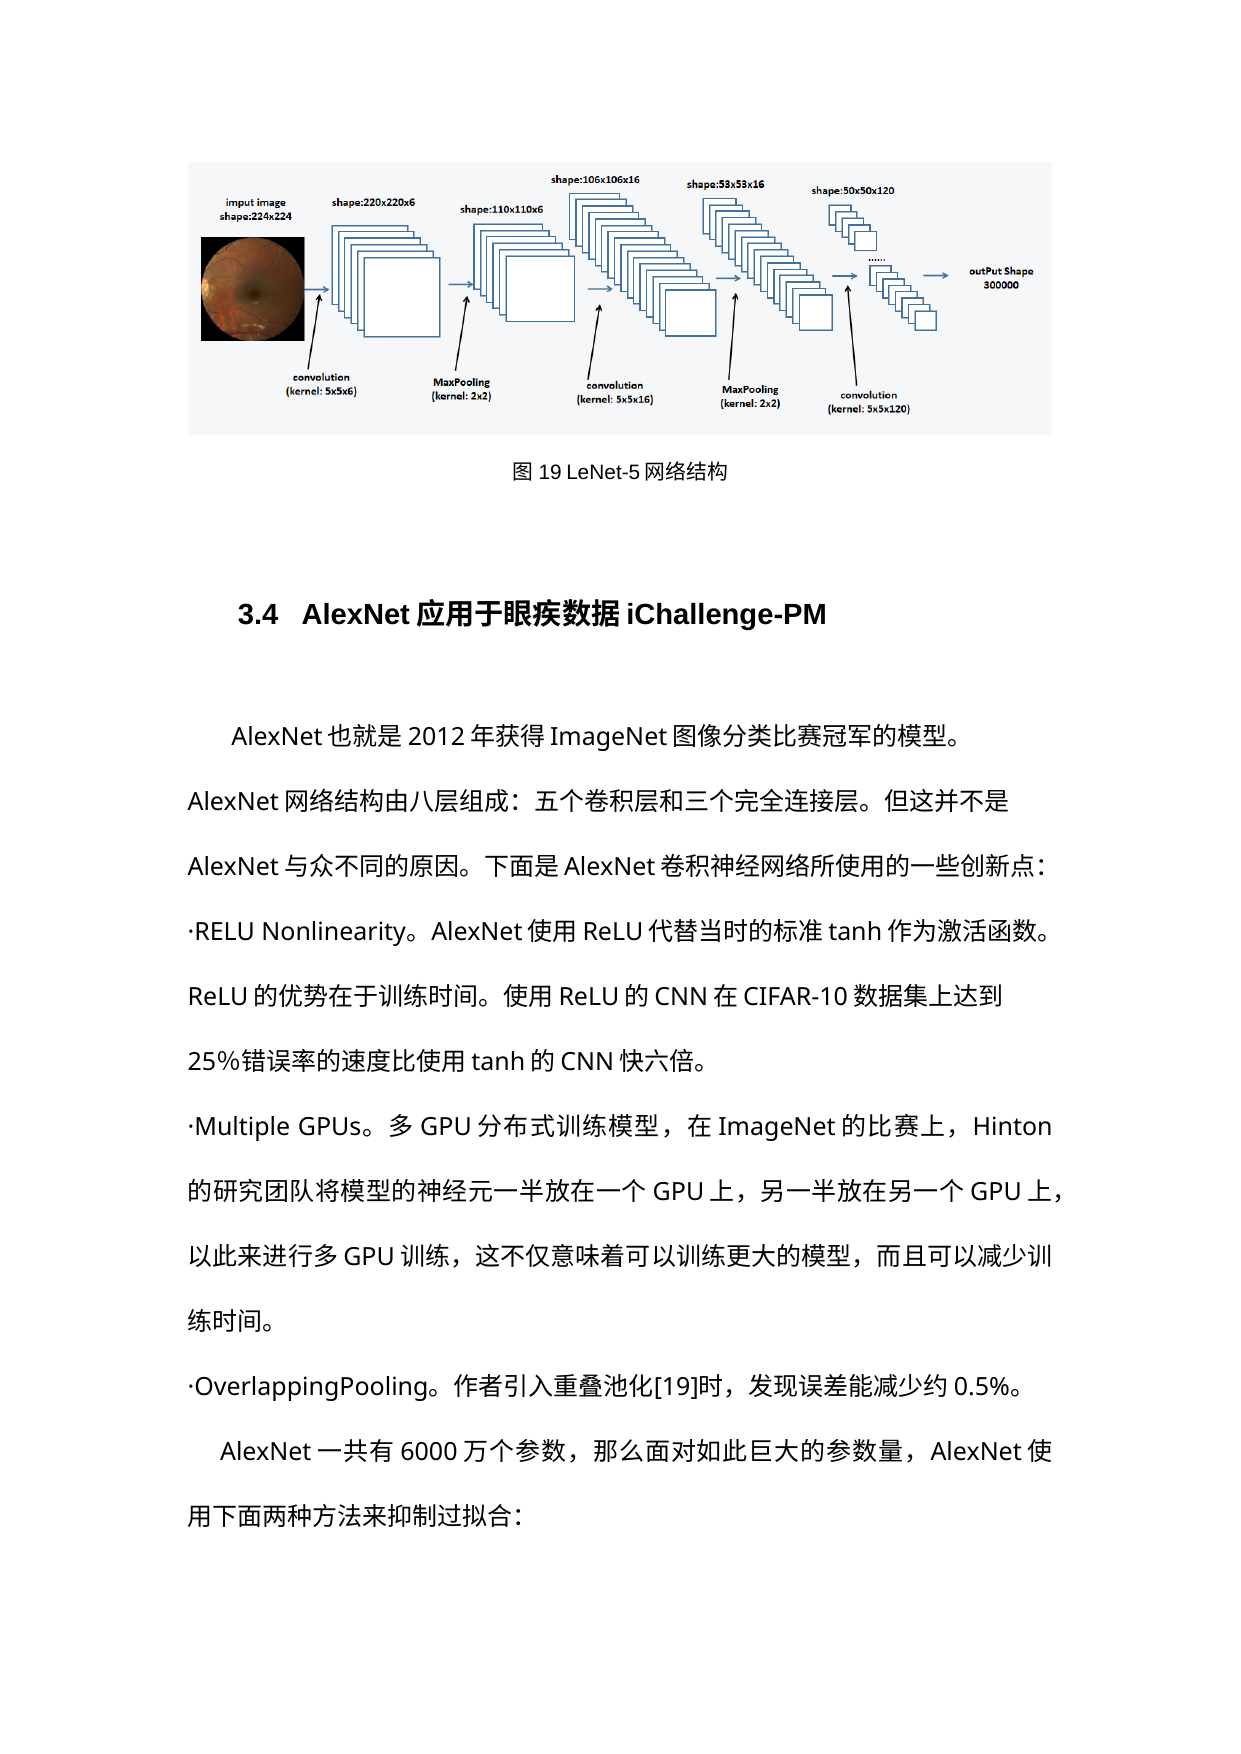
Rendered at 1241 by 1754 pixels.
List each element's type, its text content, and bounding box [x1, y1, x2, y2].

list ·Multiple GPUs。多GPU分布式训练模型，在ImageNet的比赛上，Hinton的研究团队将模型的神经元一半放在一个GPU上，另一半放在另一个GPU上，以此来进行多GPU训练，这不仅意味着可以训练更大的模型，而且可以减少训练时间。 [187, 1092, 1053, 1352]
subtitle 3.4 AlexNet应用于眼疾数据iChallenge-PM [187, 579, 1053, 644]
list ·OverlappingPooling。作者引入重叠池化[19]时，发现误差能减少约0.5%。 [187, 1352, 1053, 1417]
text AlexNet也就是2012年获得ImageNet图像分类比赛冠军的模型。AlexNet网络结构由八层组成：五个卷积层和三个完全连接层。但这并不是AlexNet与众不同的原因。下面是AlexNet卷积神经网络所使用的一些创新点： [187, 702, 1053, 897]
list AlexNet一共有6000万个参数，那么面对如此巨大的参数量，AlexNet使用下面两种方法来抑制过拟合： [187, 1417, 1053, 1547]
text 图 19 LeNet-5网络结构 [187, 454, 1053, 487]
text ·RELU Nonlinearity。AlexNet使用ReLU代替当时的标准tanh作为激活函数。ReLU的优势在于训练时间。使用ReLU的CNN在CIFAR-10数据集上达到25％错误率的速度比使用tanh的CNN快六倍。 [187, 897, 1053, 1092]
picture [187, 162, 1053, 435]
